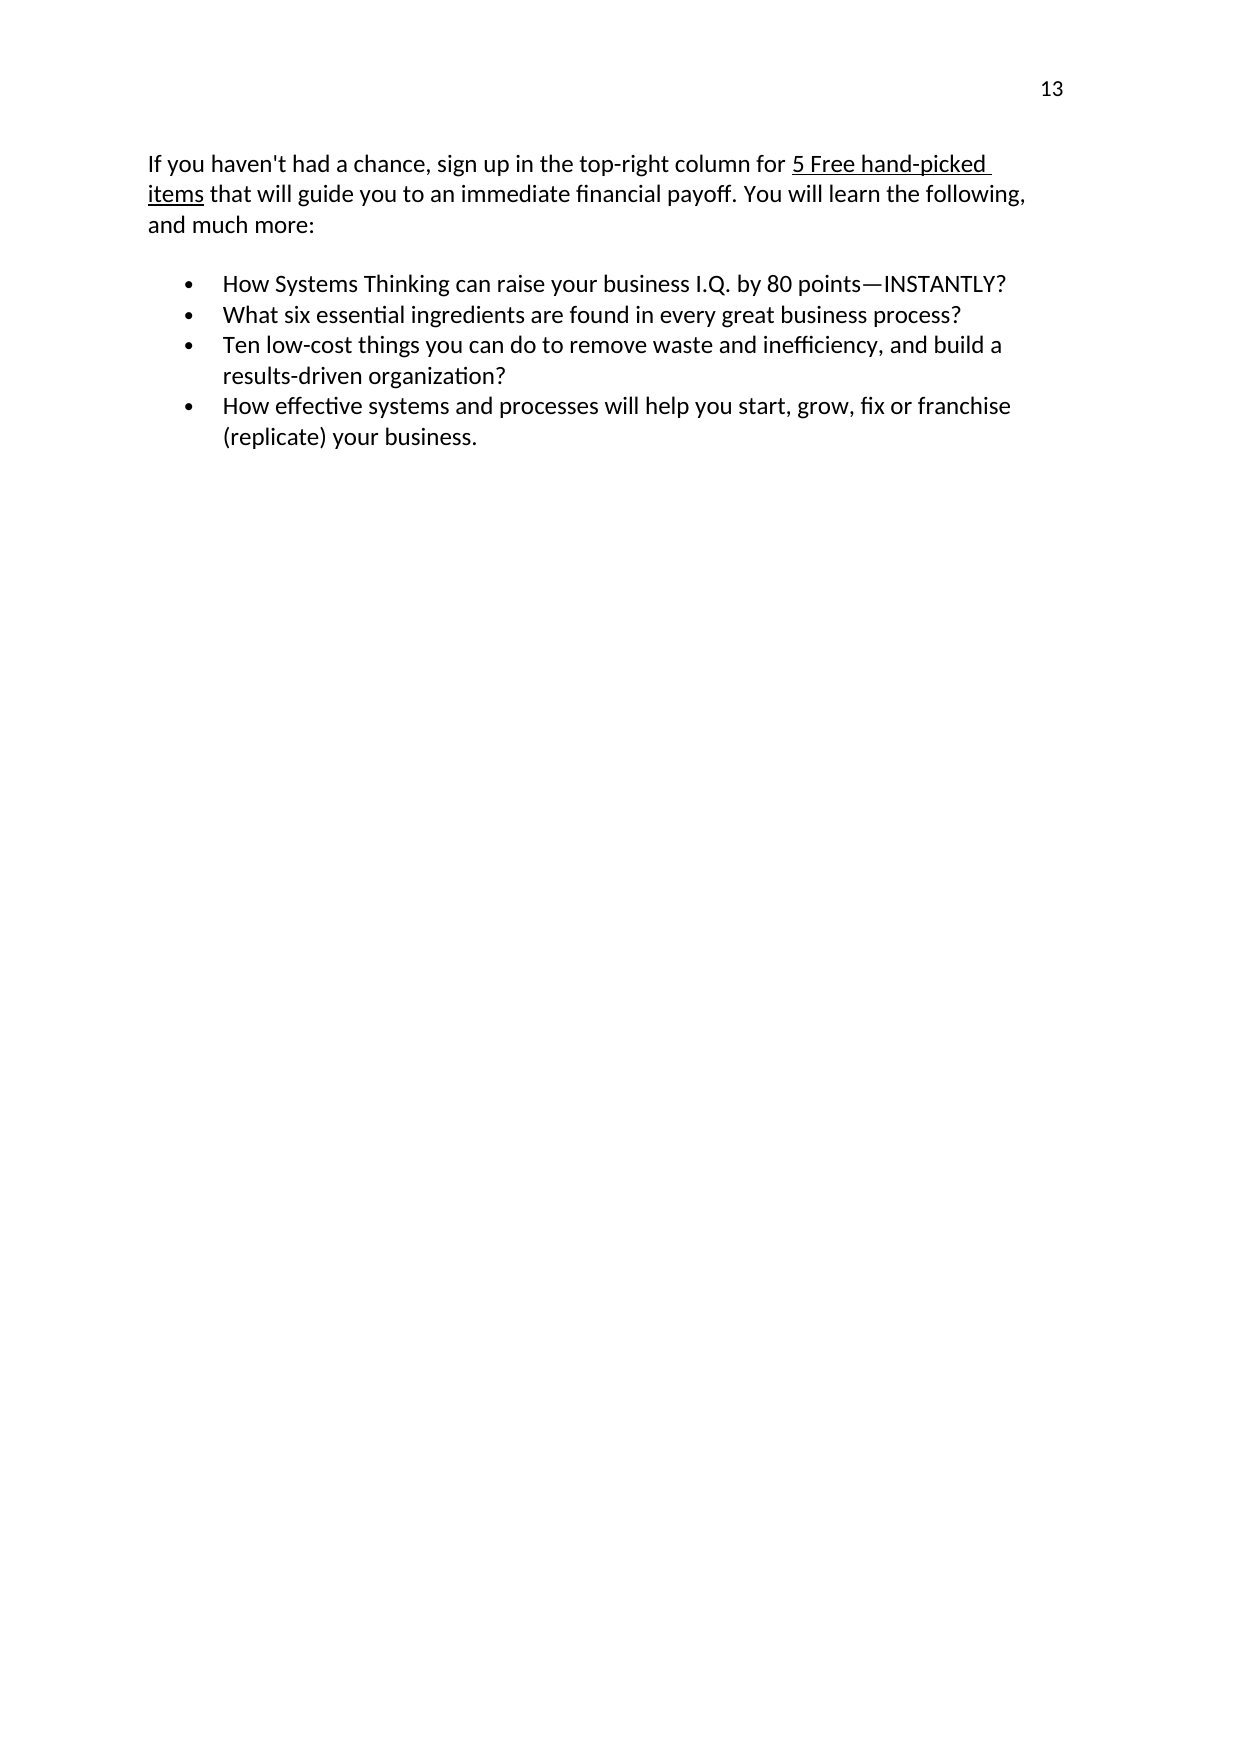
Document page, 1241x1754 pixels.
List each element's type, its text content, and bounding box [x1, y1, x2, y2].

list How effective systems and processes will help you start, grow, fix or franchise (replicate) your business. [185, 391, 1063, 452]
list Ten low-cost things you can do to remove waste and inefficiency, and build a results-driven organization? [185, 329, 1063, 391]
list How Systems Thinking can raise your business I.Q. by 80 points—INSTANTLY? [185, 268, 1063, 299]
list What six essential ingredients are found in every great business process? [185, 299, 1063, 329]
text If you haven't had a chance, sign up in the top-right column for 5 Free hand-picked items that will guide you to an immediate financial payoff. You will learn the following, and much more: [148, 148, 1063, 239]
